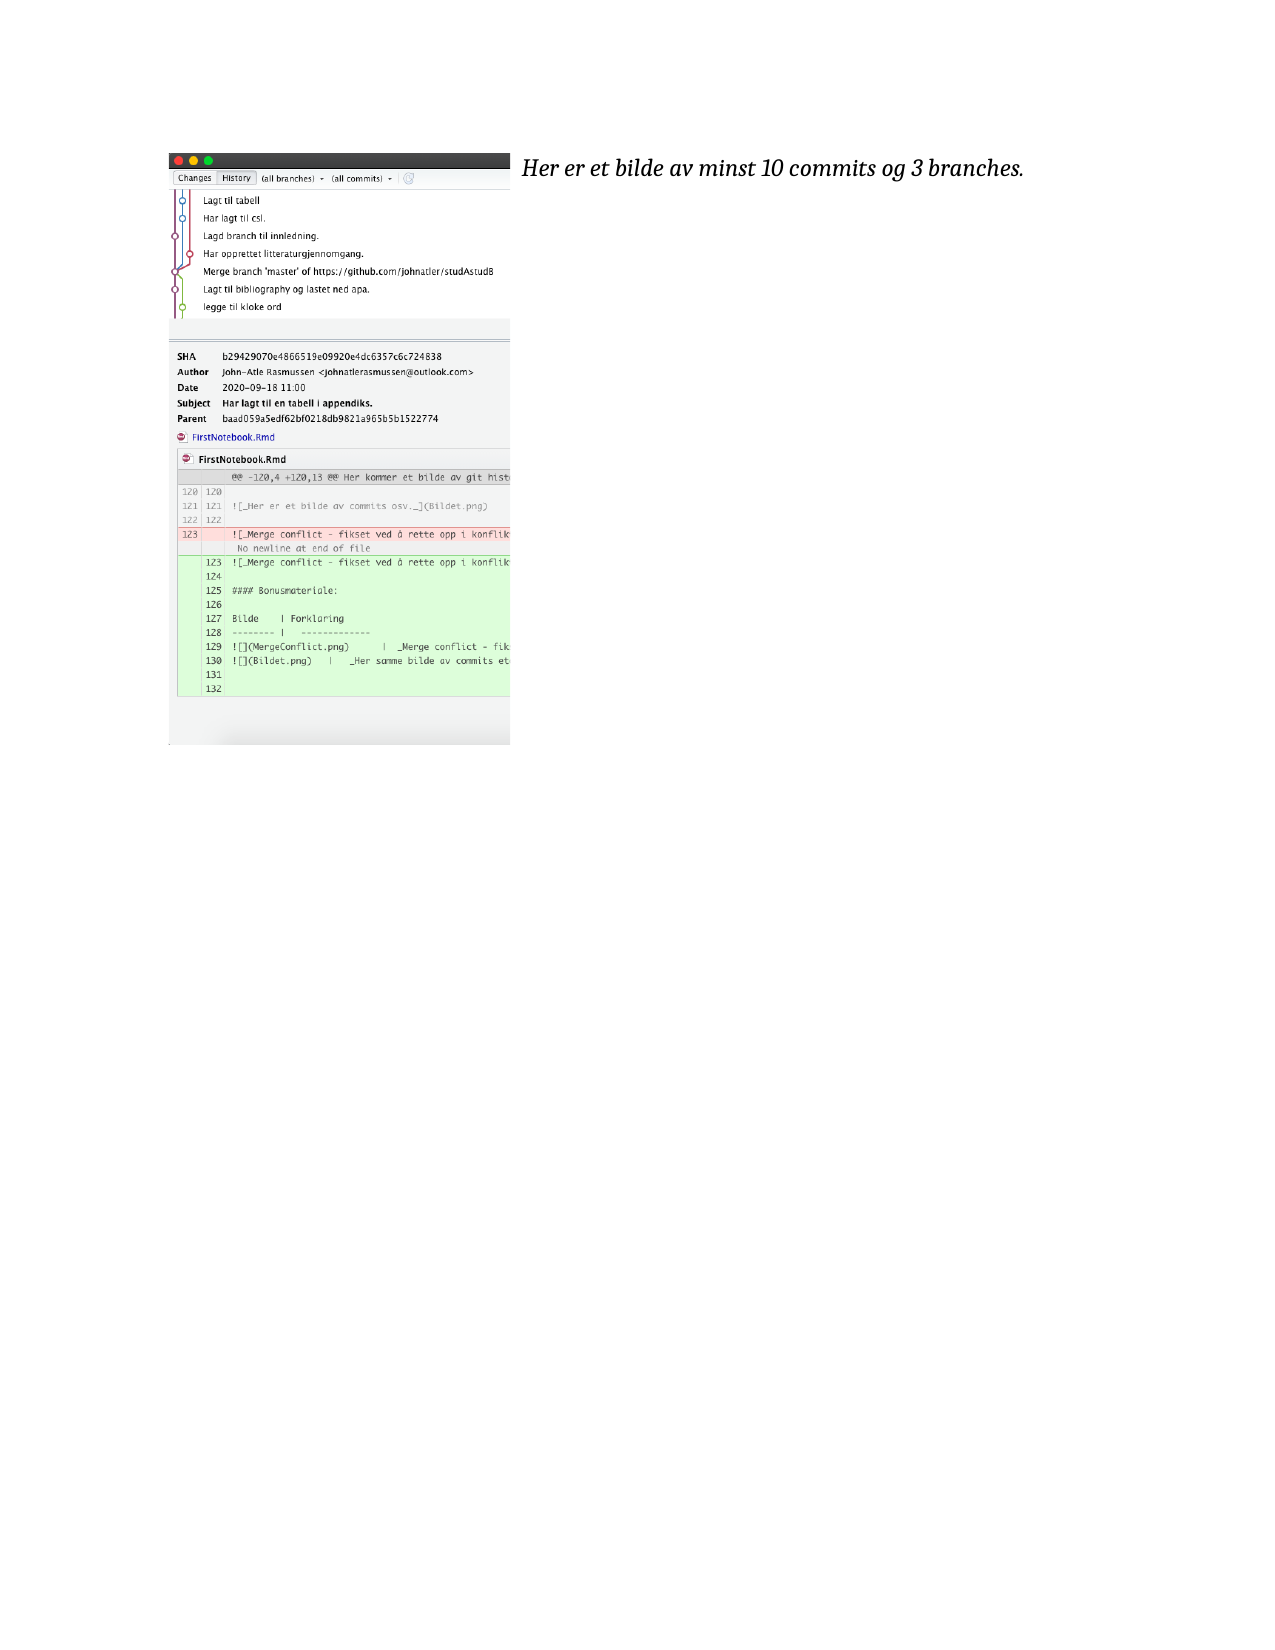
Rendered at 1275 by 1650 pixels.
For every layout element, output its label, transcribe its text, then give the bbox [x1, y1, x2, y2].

table_cell [139, 150, 510, 749]
picture [168, 153, 511, 745]
table_cell Her er et bilde av minst 10 commits og 3 branches. [510, 150, 1114, 749]
